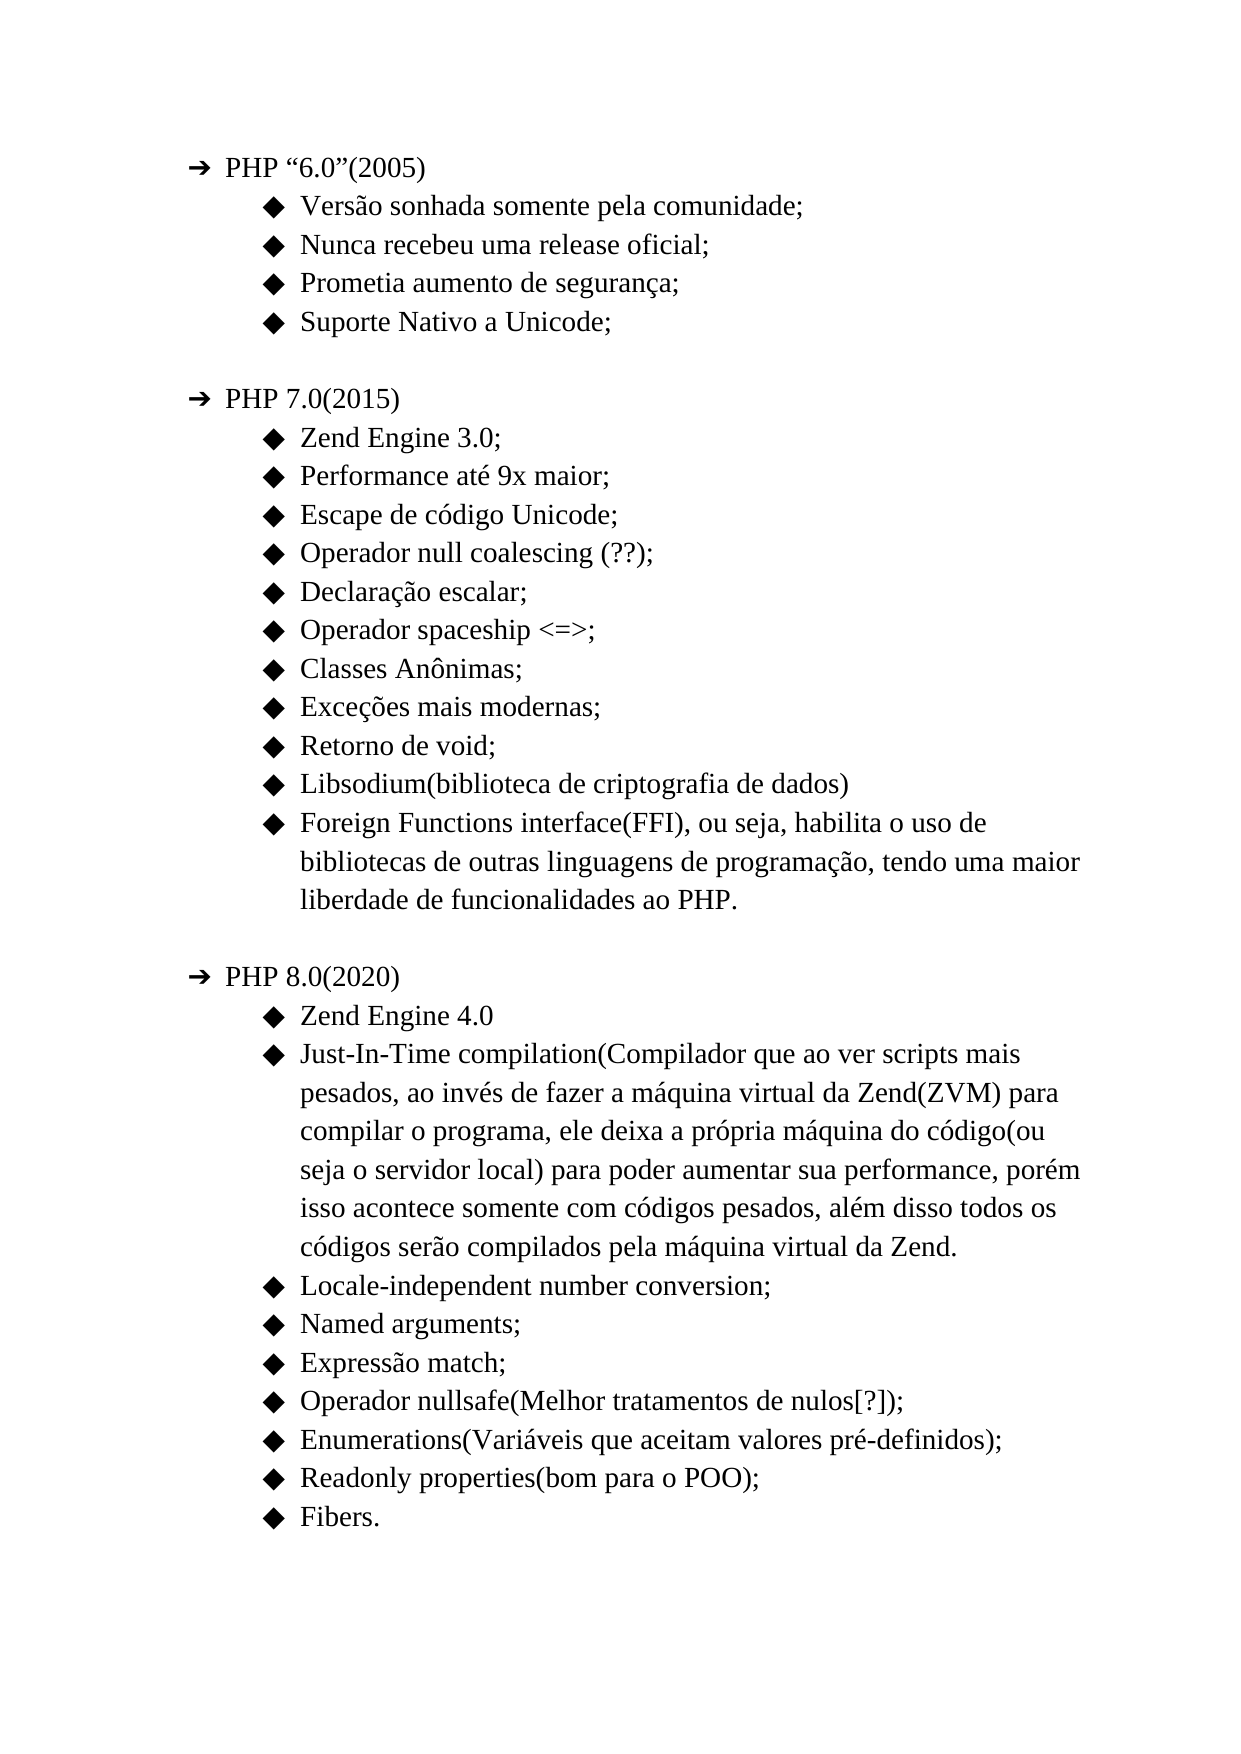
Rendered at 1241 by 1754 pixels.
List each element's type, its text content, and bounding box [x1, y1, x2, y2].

list Performance até 9x maior; [262, 458, 1090, 492]
list Versão sonhada somente pela comunidade; [262, 188, 1090, 222]
list Named arguments; [262, 1306, 1090, 1340]
list Classes Anônimas; [262, 651, 1090, 684]
list Just-In-Time compilation(Compilador que ao ver scripts mais pesados, ao invés de fazer a máquina virtual da Zend(ZVM) para compilar o programa, ele deixa a própria máquina do código(ou seja o servidor local) para poder aumentar sua performance, porém isso acontece somente com códigos pesados, além disso todos os códigos serão compilados pela máquina virtual da Zend. [262, 1036, 1090, 1263]
list Foreign Functions interface(FFI), ou seja, habilita o uso de bibliotecas de outras linguagens de programação, tendo uma maior liberdade de funcionalidades ao PHP. [262, 805, 1090, 916]
list PHP “6.0”(2005) [187, 150, 1090, 183]
list Retorno de void; [262, 728, 1090, 762]
list Operador nullsafe(Melhor tratamentos de nulos[?]); [262, 1383, 1090, 1417]
list Prometia aumento de segurança; [262, 266, 1090, 299]
list Zend Engine 4.0 [262, 998, 1090, 1031]
list Expressão match; [262, 1345, 1090, 1378]
list PHP 7.0(2015) [187, 381, 1090, 415]
list Libsodium(biblioteca de criptografia de dados) [262, 767, 1090, 800]
list Nunca recebeu uma release oficial; [262, 227, 1090, 261]
list Operador spaceship <=>; [262, 612, 1090, 646]
list Readonly properties(bom para o POO); [262, 1460, 1090, 1494]
list Exceções mais modernas; [262, 689, 1090, 723]
list Locale-independent number conversion; [262, 1268, 1090, 1301]
list Zend Engine 3.0; [262, 420, 1090, 453]
list Suporte Nativo a Unicode; [262, 304, 1090, 338]
list Operador null coalescing (??); [262, 535, 1090, 569]
list Fibers. [262, 1499, 1090, 1532]
list Escape de código Unicode; [262, 497, 1090, 530]
list Declaração escalar; [262, 574, 1090, 607]
list Enumerations(Variáveis que aceitam valores pré-definidos); [262, 1422, 1090, 1455]
list PHP 8.0(2020) [187, 959, 1090, 993]
